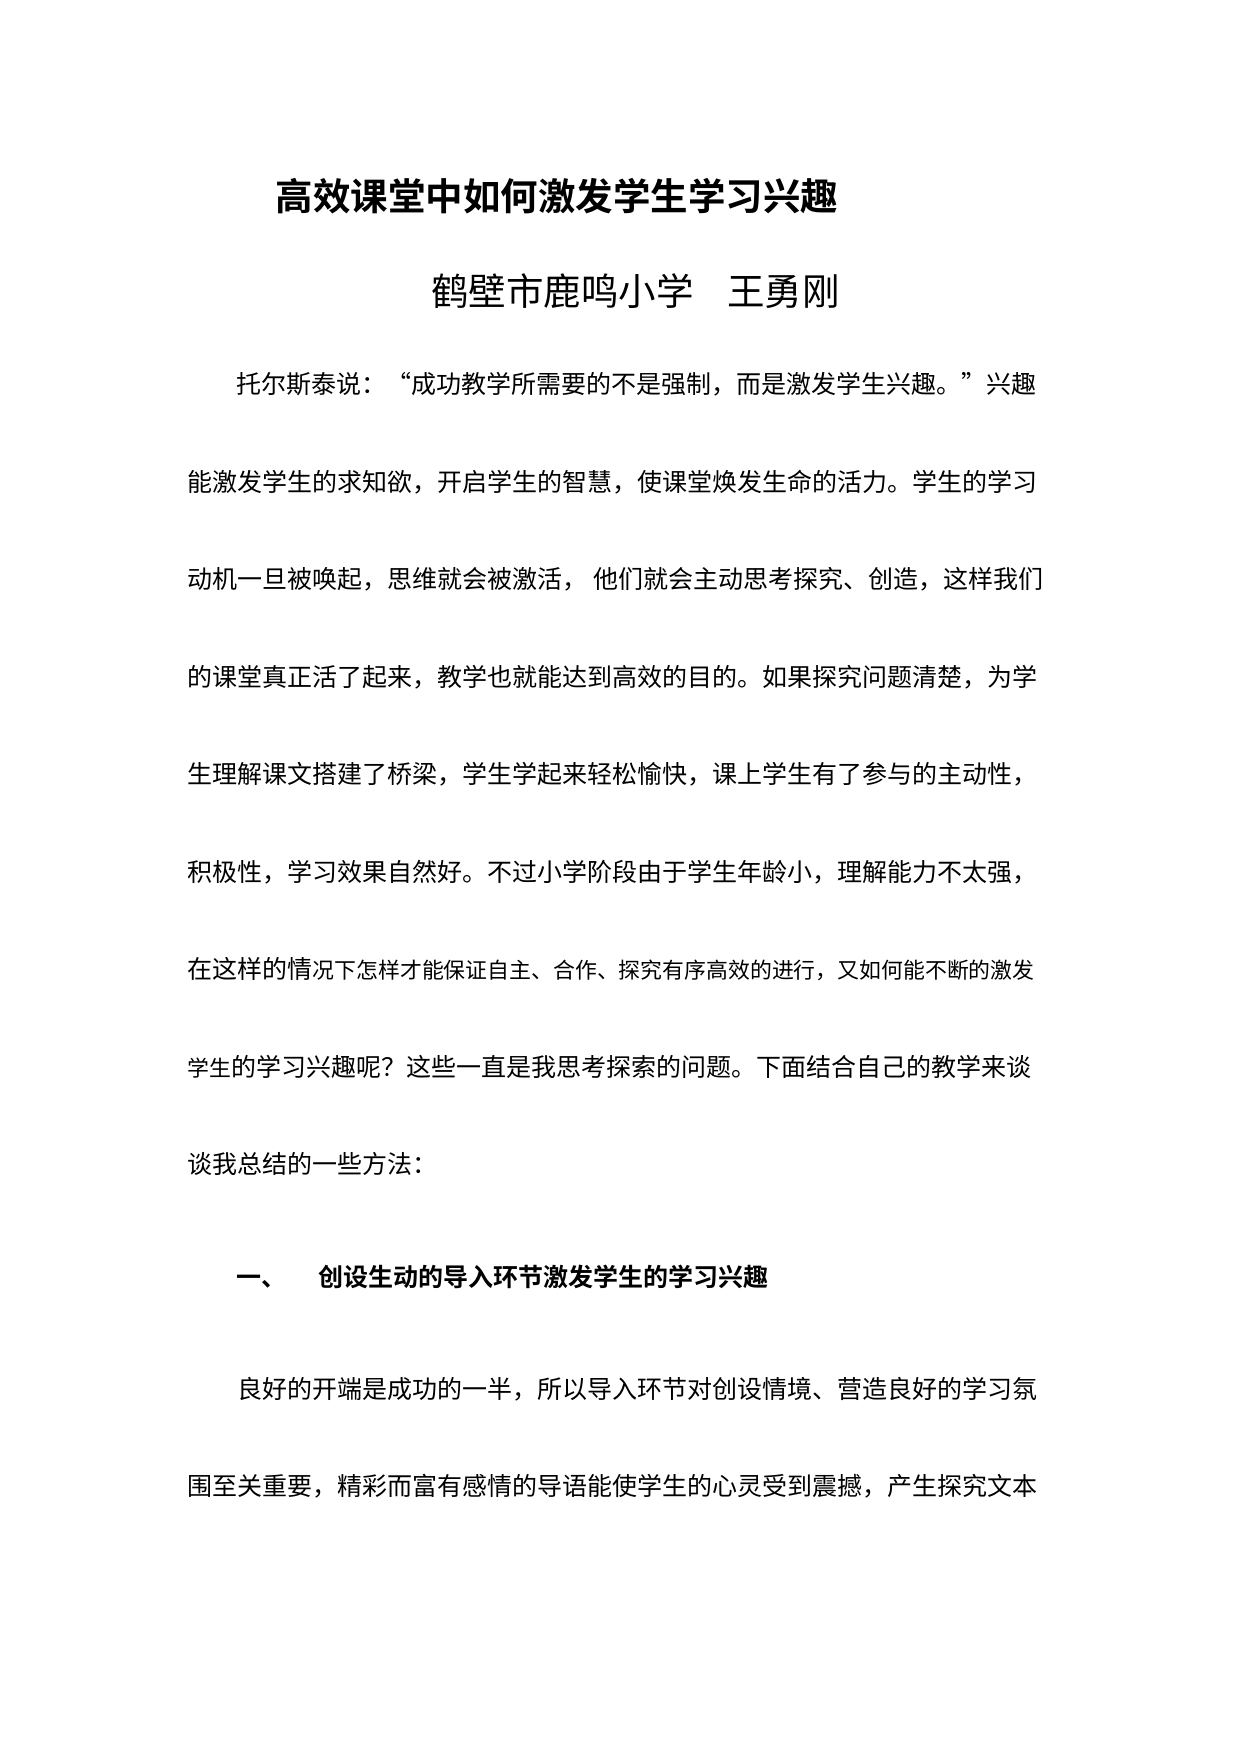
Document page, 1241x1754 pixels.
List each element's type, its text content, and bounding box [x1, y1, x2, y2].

list 创设生动的导入环节激发学生的学习兴趣 [236, 1243, 1053, 1308]
text 托尔斯泰说：“成功教学所需要的不是强制，而是激发学生兴趣。”兴趣能激发学生的求知欲，开启学生的智慧，使课堂焕发生命的活力。学生的学习动机一旦被唤起，思维就会被激活， 他们就会主动思考探究、创造，这样我们的课堂真正活了起来，教学也就能达到高效的目的。如果探究问题清楚，为学生理解课文搭建了桥梁，学生学起来轻松愉快，课上学生有了参与的主动性，积极性，学习效果自然好。不过小学阶段由于学生年龄小，理解能力不太强，在这样的情况下怎样才能保证自主、合作、探究有序高效的进行，又如何能不断的激发学生的学习兴趣呢？这些一直是我思考探索的问题。下面结合自己的教学来谈谈我总结的一些方法： [187, 350, 1053, 1195]
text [187, 1355, 1053, 1517]
text 高效课堂中如何激发学生学习兴趣 [187, 162, 1053, 227]
text 鹤壁市鹿鸣小学 王勇刚 [187, 256, 1053, 321]
